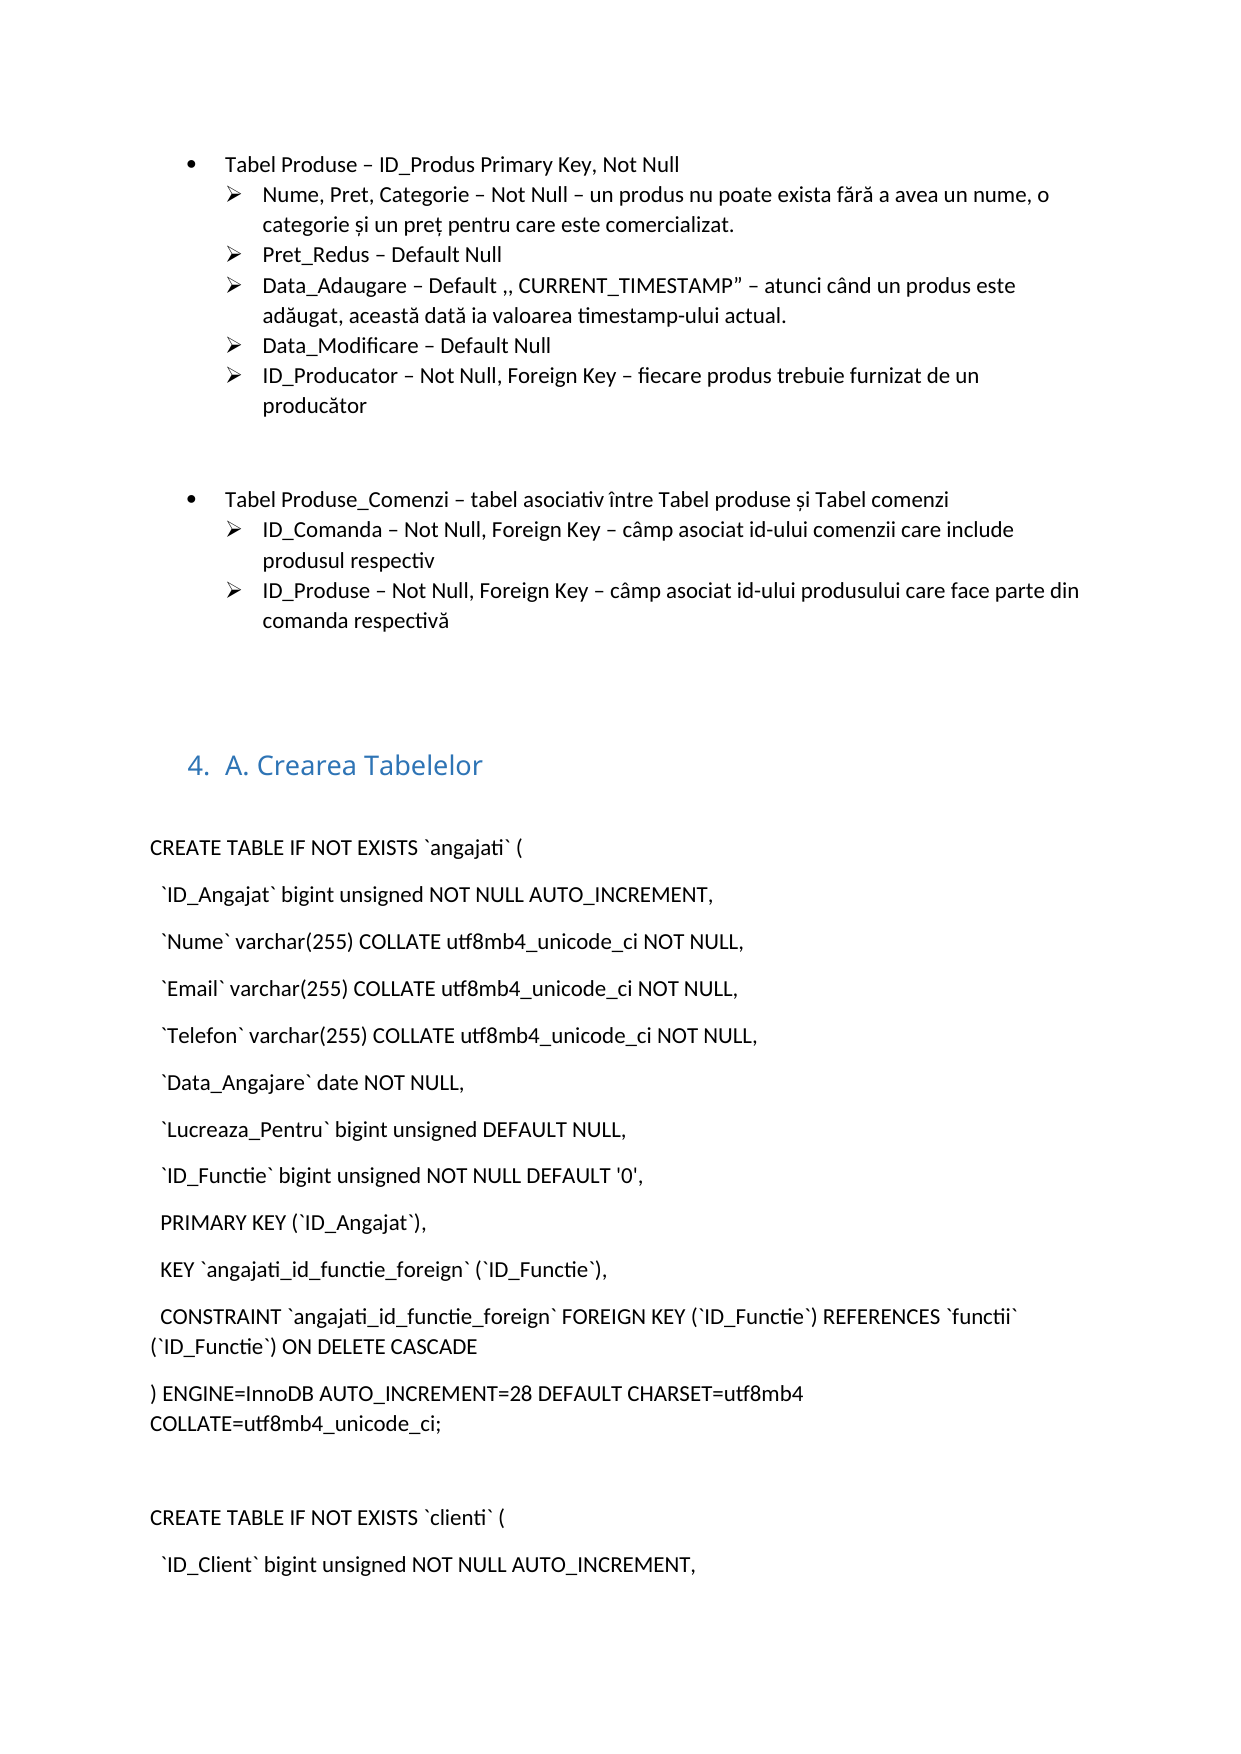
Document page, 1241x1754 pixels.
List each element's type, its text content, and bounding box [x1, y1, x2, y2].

list Data_Modificare – Default Null [225, 331, 1090, 359]
list Tabel Produse_Comenzi – tabel asociativ între Tabel produse și Tabel comenzi [187, 485, 1090, 513]
text `Data_Angajare` date NOT NULL, [150, 1068, 1090, 1096]
text ) ENGINE=InnoDB AUTO_INCREMENT=28 DEFAULT CHARSET=utf8mb4 COLLATE=utf8mb4_unicode_ci; [150, 1379, 1090, 1438]
text CREATE TABLE IF NOT EXISTS `clienti` ( [150, 1503, 1090, 1531]
text KEY `angajati_id_functie_foreign` (`ID_Functie`), [150, 1255, 1090, 1283]
list ID_Producator – Not Null, Foreign Key – fiecare produs trebuie furnizat de un producător [225, 361, 1090, 420]
text CREATE TABLE IF NOT EXISTS `angajati` ( [150, 833, 1090, 862]
text PRIMARY KEY (`ID_Angajat`), [150, 1208, 1090, 1237]
text `ID_Client` bigint unsigned NOT NULL AUTO_INCREMENT, [150, 1550, 1090, 1578]
subtitle A. Crearea Tabelelor [187, 747, 1090, 784]
text `ID_Functie` bigint unsigned NOT NULL DEFAULT '0', [150, 1162, 1090, 1190]
list Nume, Pret, Categorie – Not Null – un produs nu poate exista fără a avea un nume, o categorie și un preț pentru care este comercializat. [225, 180, 1090, 238]
text CONSTRAINT `angajati_id_functie_foreign` FOREIGN KEY (`ID_Functie`) REFERENCES `functii` (`ID_Functie`) ON DELETE CASCADE [150, 1302, 1090, 1361]
text `Lucreaza_Pentru` bigint unsigned DEFAULT NULL, [150, 1115, 1090, 1143]
text `Nume` varchar(255) COLLATE utf8mb4_unicode_ci NOT NULL, [150, 927, 1090, 955]
list Tabel Produse – ID_Produs Primary Key, Not Null [187, 150, 1090, 178]
text `Email` varchar(255) COLLATE utf8mb4_unicode_ci NOT NULL, [150, 974, 1090, 1002]
list ID_Comanda – Not Null, Foreign Key – câmp asociat id-ului comenzii care include produsul respectiv [225, 516, 1090, 574]
list Data_Adaugare – Default ,, CURRENT_TIMESTAMP” – atunci când un produs este adăugat, această dată ia valoarea timestamp-ului actual. [225, 271, 1090, 329]
text `Telefon` varchar(255) COLLATE utf8mb4_unicode_ci NOT NULL, [150, 1021, 1090, 1049]
list Pret_Redus – Default Null [225, 241, 1090, 269]
text `ID_Angajat` bigint unsigned NOT NULL AUTO_INCREMENT, [150, 880, 1090, 908]
list ID_Produse – Not Null, Foreign Key – câmp asociat id-ului produsului care face parte din comanda respectivă [225, 576, 1090, 634]
